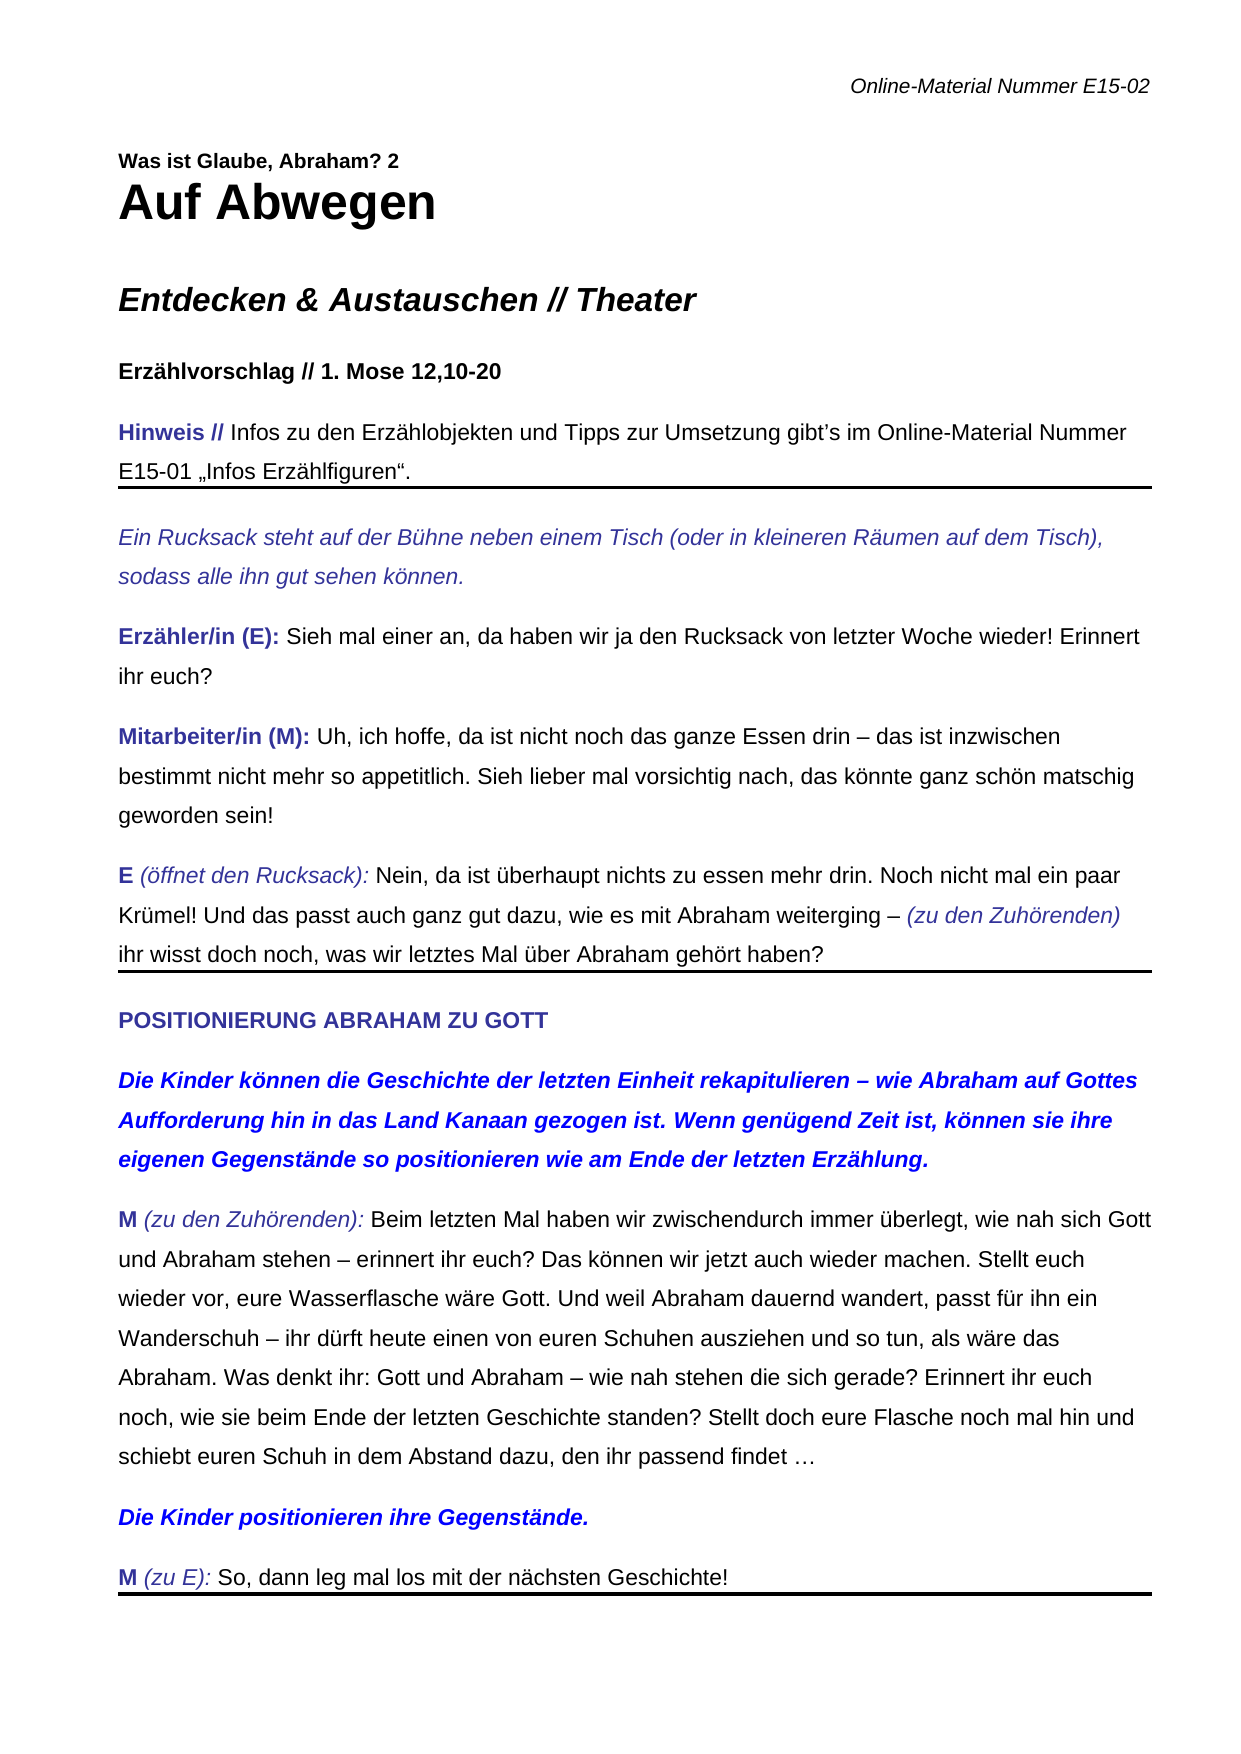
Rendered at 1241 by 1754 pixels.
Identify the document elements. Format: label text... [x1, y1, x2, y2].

text M (zu E): So, dann leg mal los mit der nächsten Geschichte! [118, 1564, 1152, 1592]
text E (öffnet den Rucksack): Nein, da ist überhaupt nichts zu essen mehr drin. Noch nicht mal ein paar Krümel! Und das passt auch ganz gut dazu, wie es mit Abraham weiterging – (zu den Zuhörenden) ihr wisst doch noch, was wir letztes Mal über Abraham gehört haben? [118, 862, 1152, 970]
text Ein Rucksack steht auf der Bühne neben einem Tisch (oder in kleineren Räumen auf dem Tisch), sodass alle ihn gut sehen können. [118, 523, 1152, 589]
text M (zu den Zuhörenden): Beim letzten Mal haben wir zwischendurch immer überlegt, wie nah sich Gott und Abraham stehen – erinnert ihr euch? Das können wir jetzt auch wieder machen. Stellt euch wieder vor, eure Wasserflasche wäre Gott. Und weil Abraham dauernd wandert, passt für ihn ein Wanderschuh – ihr dürft heute einen von euren Schuhen ausziehen und so tun, als wäre das Abraham. Was denkt ihr: Gott und Abraham – wie nah stehen die sich gerade? Erinnert ihr euch noch, wie sie beim Ende der letzten Geschichte standen? Stellt doch eure Flasche noch mal hin und schiebt euren Schuh in dem Abstand dazu, den ihr passend findet … [118, 1206, 1152, 1470]
text Die Kinder positionieren ihre Gegenstände. [118, 1504, 1152, 1530]
text Die Kinder können die Geschichte der letzten Einheit rekapitulieren – wie Abraham auf Gottes Aufforderung hin in das Land Kanaan gezogen ist. Wenn genügend Zeit ist, können sie ihre eigenen Gegenstände so positionieren wie am Ende der letzten Erzählung. [118, 1067, 1152, 1172]
text Mitarbeiter/in (M): Uh, ich hoffe, da ist nicht noch das ganze Essen drin – das ist inzwischen bestimmt nicht mehr so appetitlich. Sieh lieber mal vorsichtig nach, das könnte ganz schön matschig geworden sein! [118, 723, 1152, 828]
text Erzählvorschlag // 1. Mose 12,10-20 [118, 358, 1152, 384]
text Was ist Glaube, Abraham? 2 [118, 149, 1152, 173]
text Hinweis // Infos zu den Erzählobjekten und Tipps zur Umsetzung gibt’s im Online-Material Nummer E15-01 „Infos Erzählfiguren“. [118, 418, 1152, 486]
text Auf Abwegen [118, 173, 1152, 230]
text Erzähler/in (E): Sieh mal einer an, da haben wir ja den Rucksack von letzter Woche wieder! Erinnert ihr euch? [118, 623, 1152, 689]
text Entdecken & Austauschen // Theater [118, 280, 1152, 318]
text POSITIONIERUNG ABRAHAM ZU GOTT [118, 1007, 1152, 1033]
